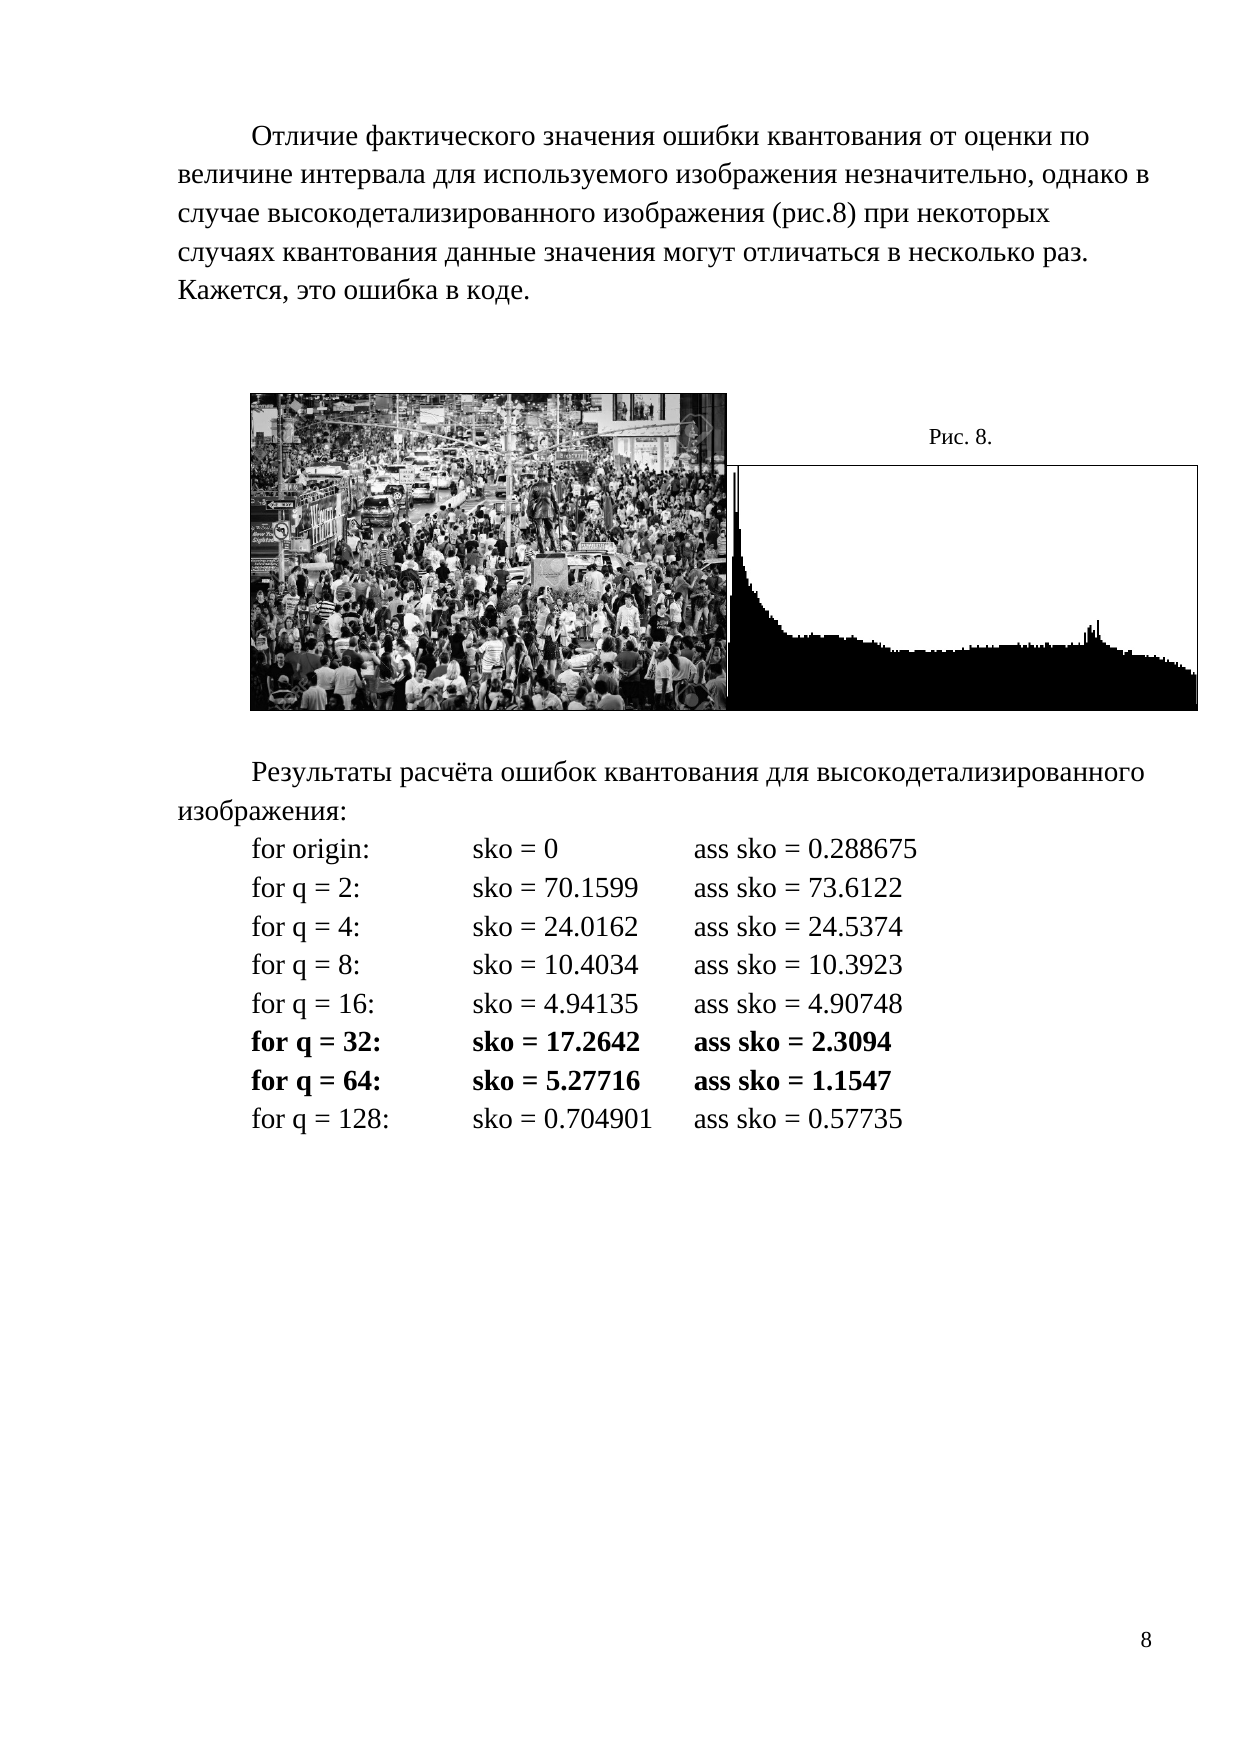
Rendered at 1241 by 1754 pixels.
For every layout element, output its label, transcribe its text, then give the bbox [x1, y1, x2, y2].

picture [251, 394, 726, 710]
text Отличие фактического значения ошибки квантования от оценки по величине интервала для используемого изображения незначительно, однако в случае высокодетализированного изображения (рис.8) при некоторых случаях квантования данные значения могут отличаться в несколько раз. Кажется, это ошибка в коде. [177, 118, 1152, 306]
text for q = 2: sko = 70.1599 ass sko = 73.6122 [177, 870, 1152, 904]
text for q = 8: sko = 10.4034 ass sko = 10.3923 [177, 947, 1152, 981]
text for q = 16: sko = 4.94135 ass sko = 4.90748 [177, 986, 1152, 1019]
text for q = 4: sko = 24.0162 ass sko = 24.5374 [177, 909, 1152, 942]
text for origin: sko = 0 ass sko = 0.288675 [177, 832, 1152, 865]
text for q = 128: sko = 0.704901 ass sko = 0.57735 [177, 1101, 1152, 1135]
text for q = 64: sko = 5.27716 ass sko = 1.1547 [177, 1063, 1152, 1096]
picture [727, 466, 1197, 710]
text Результаты расчёта ошибок квантования для высокодетализированного изображения: [177, 754, 1152, 827]
text for q = 32: sko = 17.2642 ass sko = 2.3094 [177, 1024, 1152, 1058]
